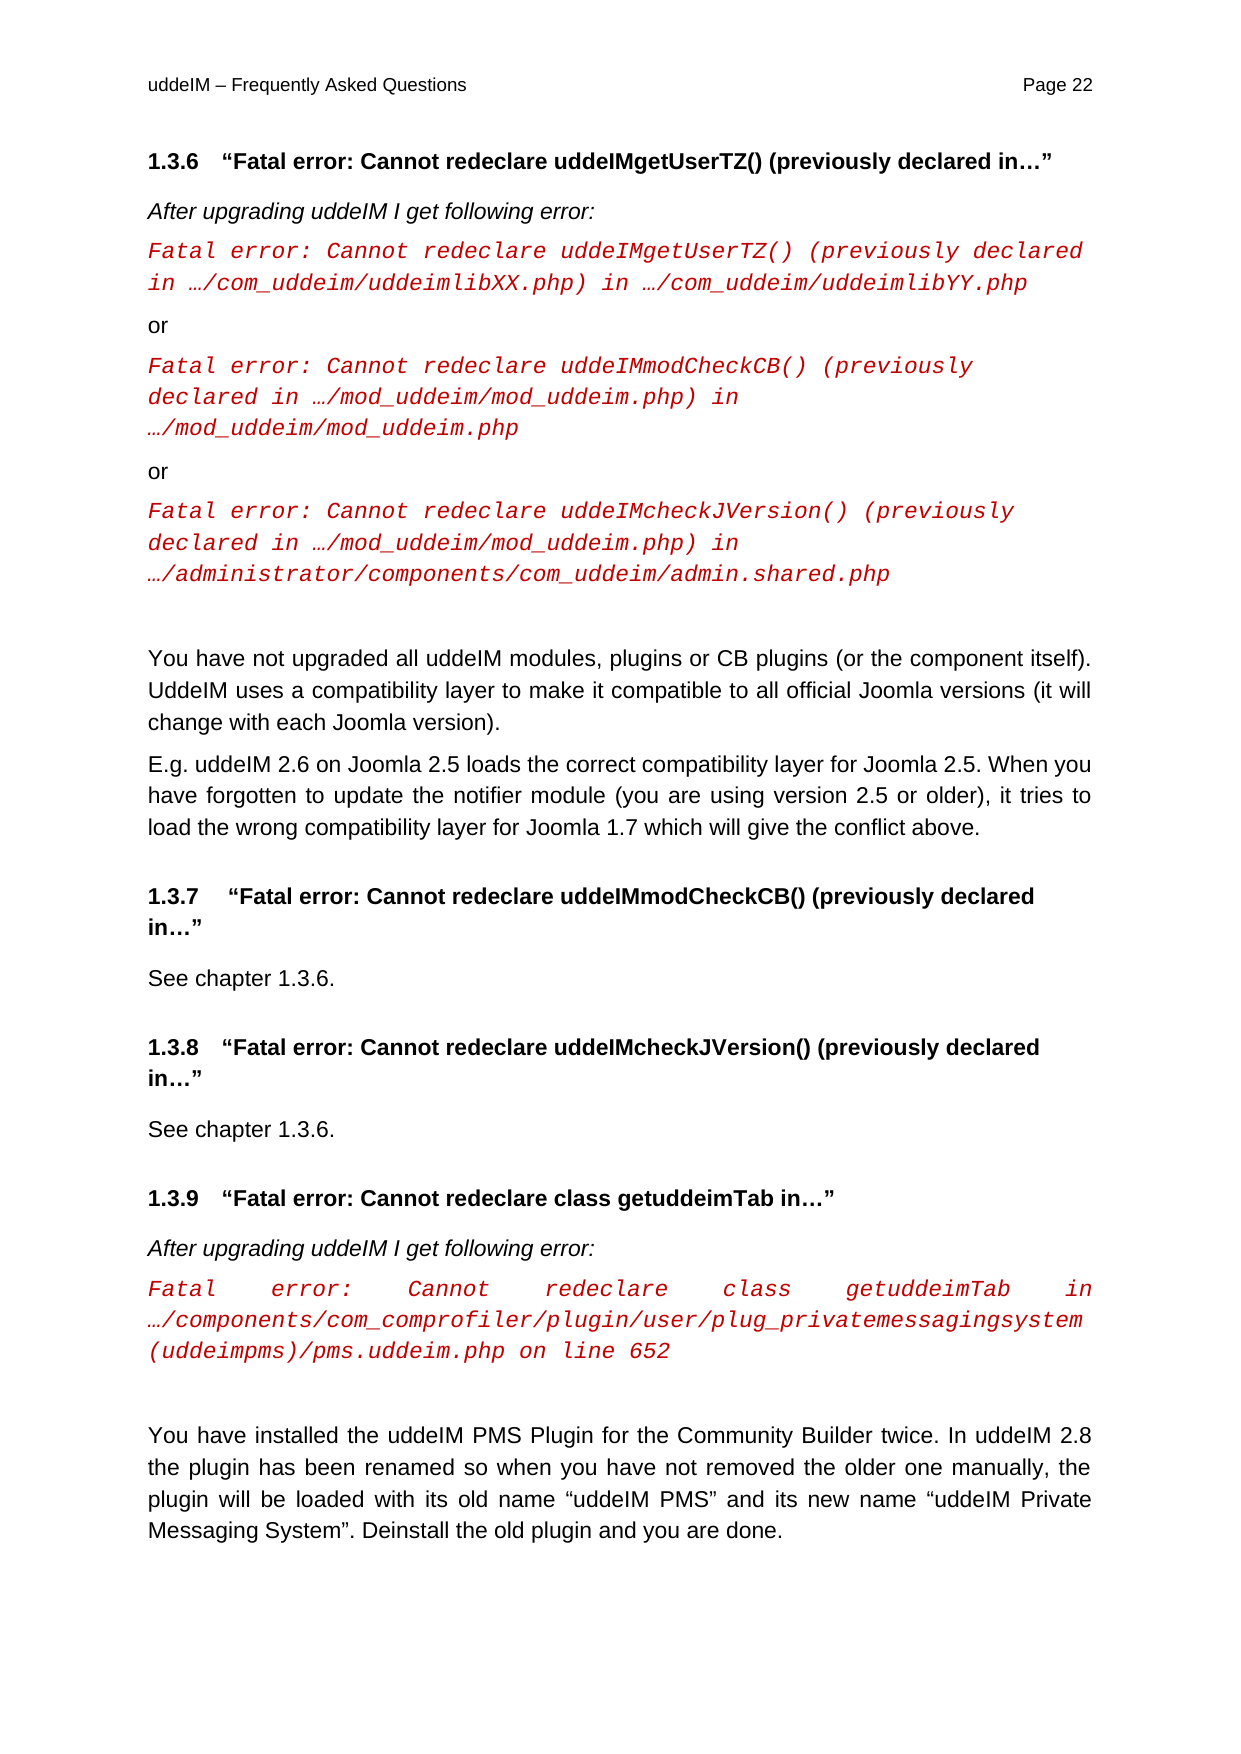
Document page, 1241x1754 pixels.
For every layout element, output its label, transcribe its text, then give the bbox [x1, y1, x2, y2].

text See chapter 1.3.6. [148, 1116, 1093, 1142]
subtitle “Fatal error: Cannot redeclare class getuddeimTab in…” [148, 1184, 1093, 1211]
text or [148, 458, 1093, 484]
text Fatal error: Cannot redeclare uddeIMmodCheckCB() (previously declared in …/mod_uddeim/mod_uddeim.php) in …/mod_uddeim/mod_uddeim.php [148, 354, 1093, 442]
text After upgrading uddeIM I get following error: [148, 1235, 1093, 1261]
text E.g. uddeIM 2.6 on Joomla 2.5 loads the correct compatibility layer for Joomla 2.5. When you have forgotten to update the notifier module (you are using version 2.5 or older), it tries to load the wrong compatibility layer for Joomla 1.7 which will give the conflict above. [148, 751, 1093, 840]
text After upgrading uddeIM I get following error: [148, 198, 1093, 224]
subtitle “Fatal error: Cannot redeclare uddeIMcheckJVersion() (previously declared in…” [148, 1034, 1093, 1092]
text You have installed the uddeIM PMS Plugin for the Community Builder twice. In uddeIM 2.8 the plugin has been renamed so when you have not removed the older one manually, the plugin will be loaded with its old name “uddeIM PMS” and its new name “uddeIM Private Messaging System”. Deinstall the old plugin and you are done. [148, 1422, 1093, 1543]
text You have not upgraded all uddeIM modules, plugins or CB plugins (or the component itself). UddeIM uses a compatibility layer to make it compatible to all official Joomla versions (it will change with each Joomla version). [148, 645, 1093, 735]
text Fatal error: Cannot redeclare uddeIMgetUserTZ() (previously declared in …/com_uddeim/uddeimlibXX.php) in …/com_uddeim/uddeimlibYY.php [148, 240, 1093, 297]
text or [148, 312, 1093, 339]
text See chapter 1.3.6. [148, 964, 1093, 991]
subtitle “Fatal error: Cannot redeclare uddeIMmodCheckCB() (previously declared in…” [148, 883, 1093, 941]
text Fatal error: Cannot redeclare uddeIMcheckJVersion() (previously declared in …/mod_uddeim/mod_uddeim.php) in …/administrator/components/com_uddeim/admin.shared.php [148, 500, 1093, 588]
subtitle “Fatal error: Cannot redeclare uddeIMgetUserTZ() (previously declared in…” [148, 148, 1093, 174]
text Fatal error: Cannot redeclare class getuddeimTab in …/components/com_comprofiler/plugin/user/plug_privatemessagingsystem(uddeimpms)/pms.uddeim.php on line 652 [148, 1277, 1093, 1365]
